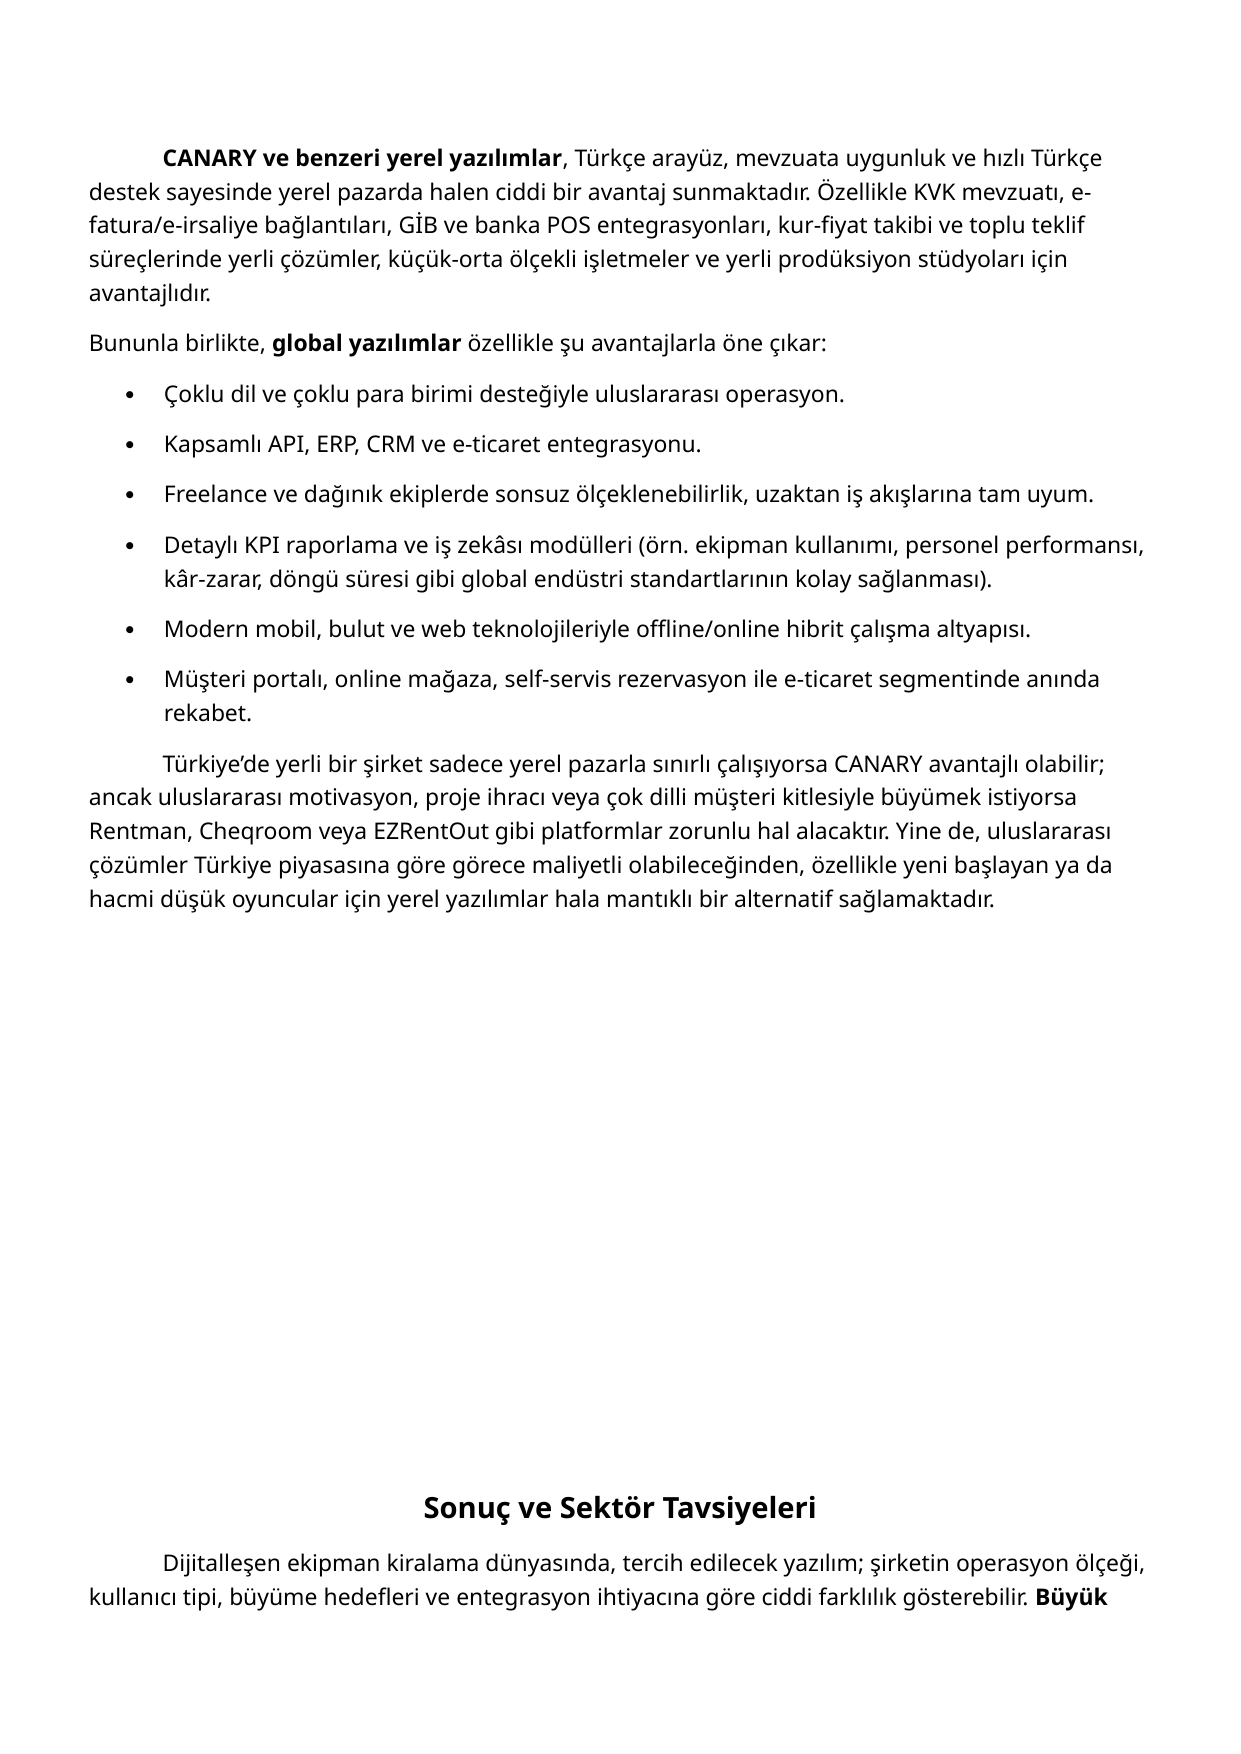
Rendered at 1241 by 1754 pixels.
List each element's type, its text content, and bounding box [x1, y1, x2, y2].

text CANARY ve benzeri yerel yazılımlar, Türkçe arayüz, mevzuata uygunluk ve hızlı Türkçe destek sayesinde yerel pazarda halen ciddi bir avantaj sunmaktadır. Özellikle KVK mevzuatı, e-fatura/e-irsaliye bağlantıları, GİB ve banka POS entegrasyonları, kur-fiyat takibi ve toplu teklif süreçlerinde yerli çözümler, küçük-orta ölçekli işletmeler ve yerli prodüksiyon stüdyoları için avantajlıdır. [89, 142, 1152, 308]
list Müşteri portalı, online mağaza, self-servis rezervasyon ile e-ticaret segmentinde anında rekabet. [126, 663, 1152, 728]
list Kapsamlı API, ERP, CRM ve e-ticaret entegrasyonu. [126, 428, 1152, 459]
list Detaylı KPI raporlama ve iş zekâsı modülleri (örn. ekipman kullanımı, personel performansı, kâr-zarar, döngü süresi gibi global endüstri standartlarının kolay sağlanması). [126, 529, 1152, 594]
text Türkiye’de yerli bir şirket sadece yerel pazarla sınırlı çalışıyorsa CANARY avantajlı olabilir; ancak uluslararası motivasyon, proje ihracı veya çok dilli müşteri kitlesiyle büyümek istiyorsa Rentman, Cheqroom veya EZRentOut gibi platformlar zorunlu hal alacaktır. Yine de, uluslararası çözümler Türkiye piyasasına göre görece maliyetli olabileceğinden, özellikle yeni başlayan ya da hacmi düşük oyuncular için yerel yazılımlar hala mantıklı bir alternatif sağlamaktadır. [89, 748, 1152, 914]
list Freelance ve dağınık ekiplerde sonsuz ölçeklenebilirlik, uzaktan iş akışlarına tam uyum. [126, 478, 1152, 510]
text Sonuç ve Sektör Tavsiyeleri [89, 1488, 1152, 1527]
text Bununla birlikte, global yazılımlar özellikle şu avantajlarla öne çıkar: [89, 327, 1152, 358]
list Modern mobil, bulut ve web teknolojileriyle offline/online hibrit çalışma altyapısı. [126, 613, 1152, 644]
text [89, 1547, 1152, 1612]
list Çoklu dil ve çoklu para birimi desteğiyle uluslararası operasyon. [126, 378, 1152, 409]
